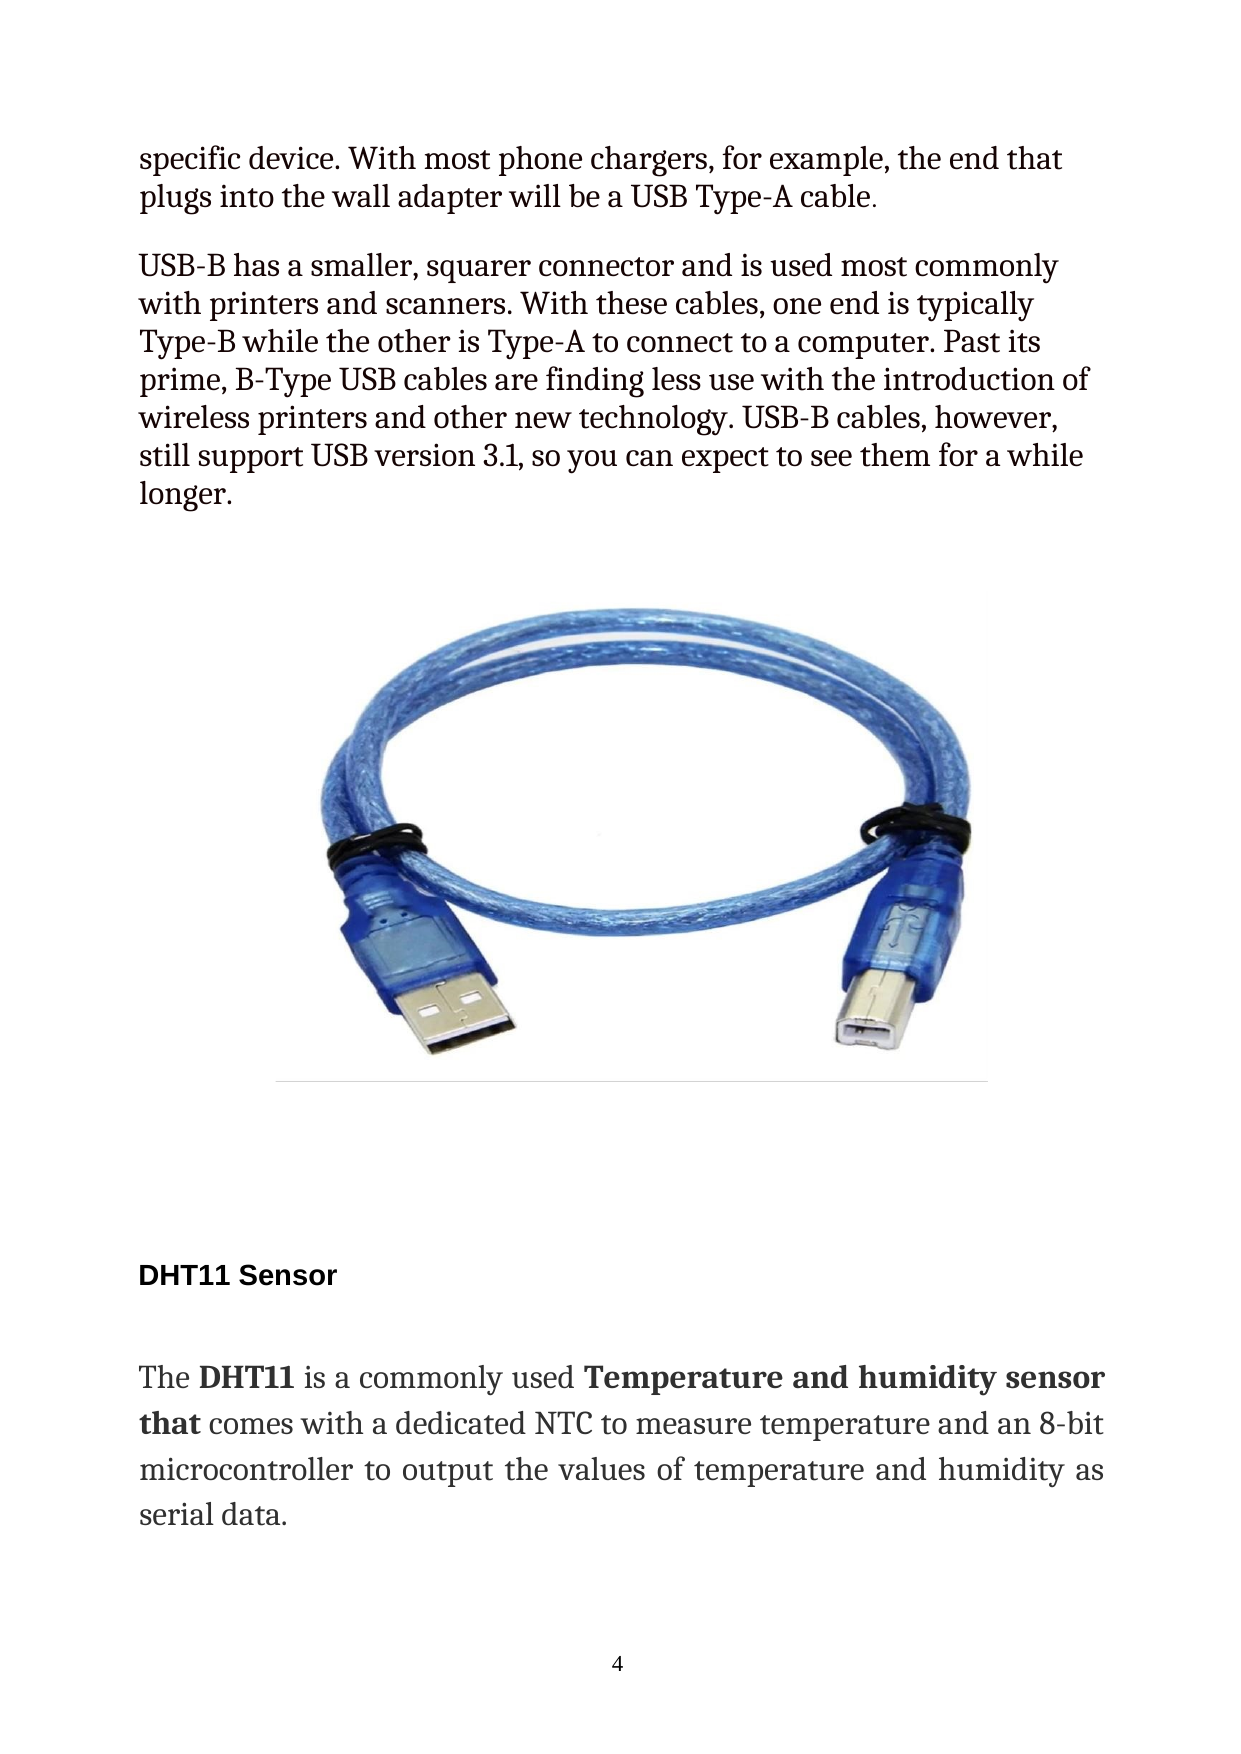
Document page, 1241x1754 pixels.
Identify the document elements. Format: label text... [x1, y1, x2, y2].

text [138, 139, 1115, 215]
subtitle DHT11 Sensor [138, 1258, 1122, 1291]
text USB-B has a smaller, squarer connector and is used most commonly with printers and scanners. With these cables, one end is typically Type-B while the other is Type-A to connect to a computer. Past its prime, B-Type USB cables are finding less use with the introduction of wireless printers and other new technology. USB-B cables, however, still support USB version 3.1, so you can expect to see them for a while longer. [138, 247, 1115, 513]
picture [275, 591, 988, 1082]
text The DHT11 is a commonly used Temperature and humidity sensor that comes with a dedicated NTC to measure temperature and an 8-bit microcontroller to output the values of temperature and humidity as serial data. [138, 1359, 1106, 1534]
